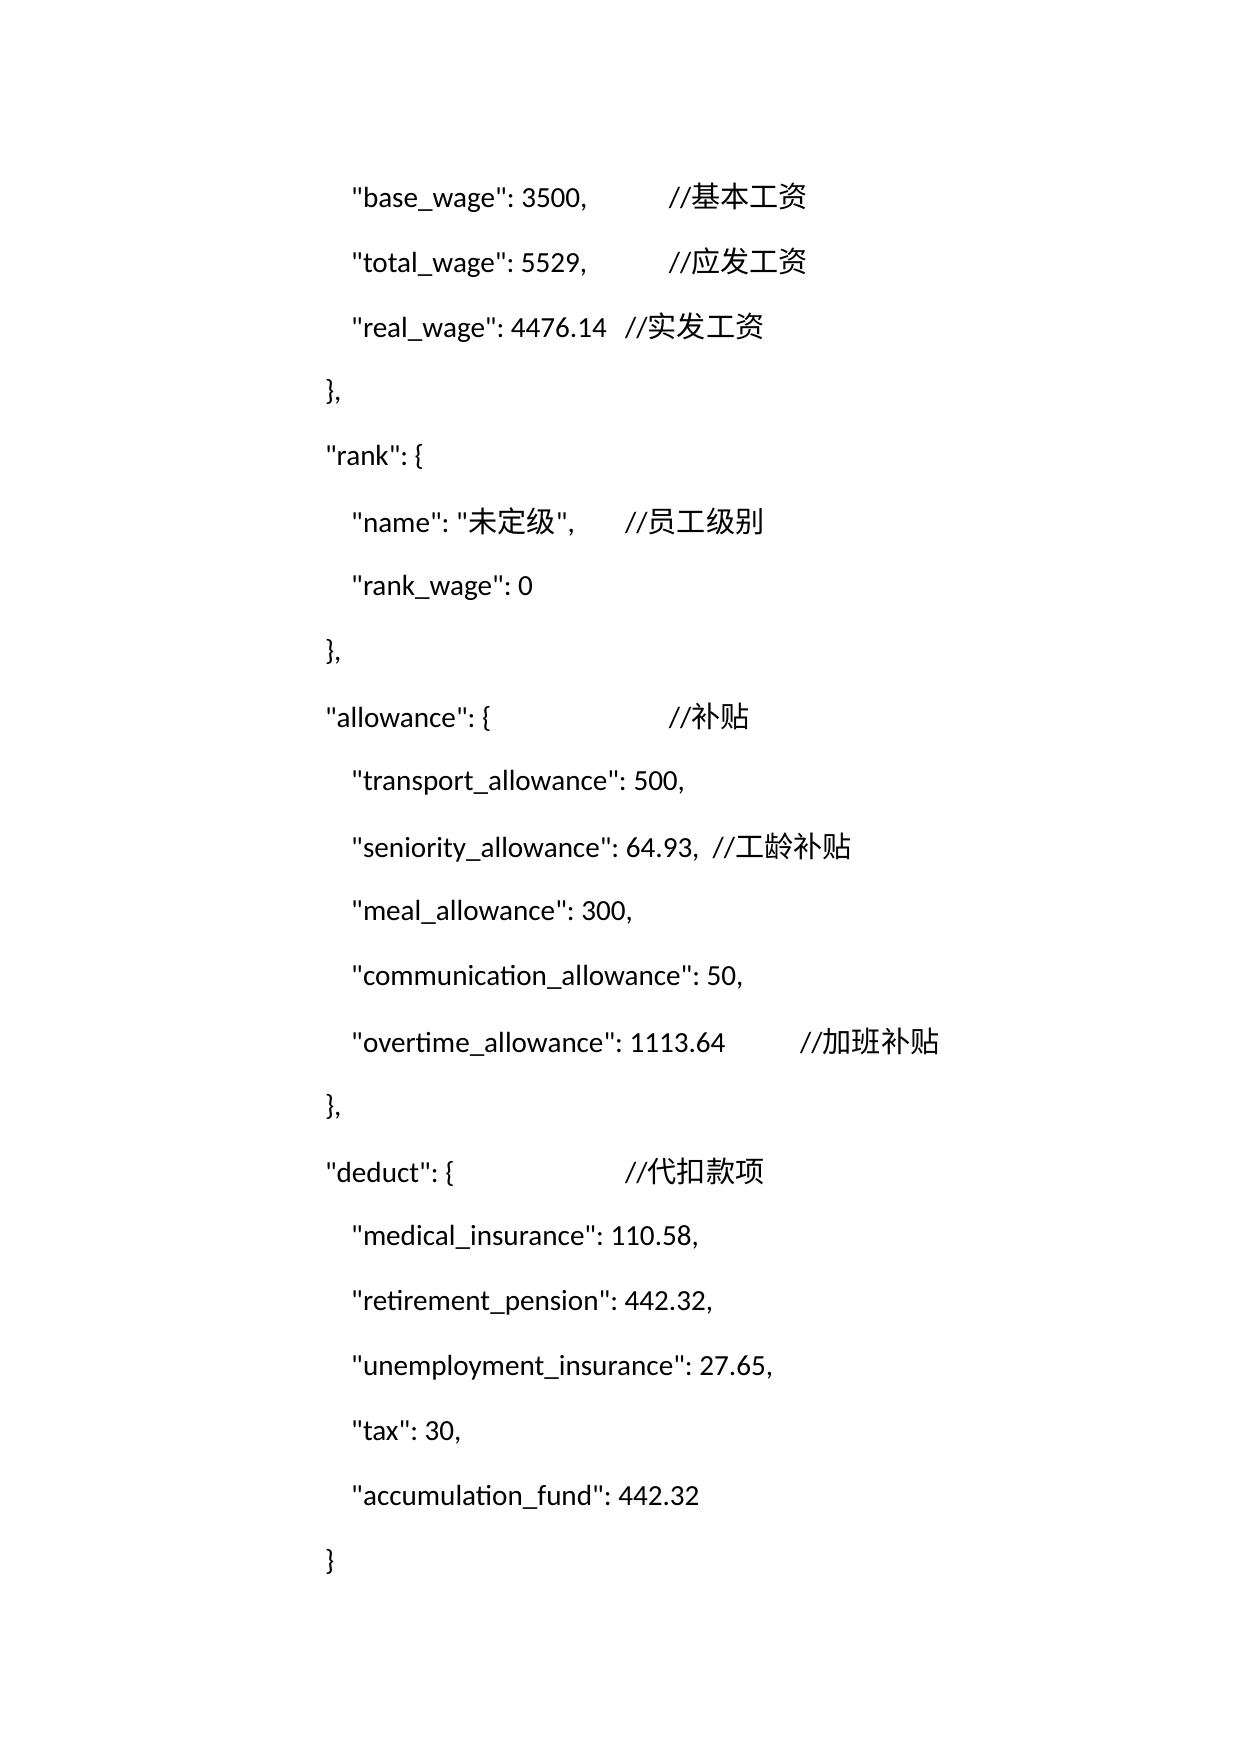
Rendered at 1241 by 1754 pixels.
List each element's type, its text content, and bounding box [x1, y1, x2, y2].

text "allowance": { //补贴 [187, 682, 1053, 747]
text }, [187, 357, 1053, 422]
text "name": "未定级", //员工级别 [187, 487, 1053, 552]
text "tax": 30, [187, 1397, 1053, 1462]
text }, [187, 617, 1053, 682]
text "medical_insurance": 110.58, [187, 1202, 1053, 1267]
text "rank": { [187, 422, 1053, 487]
text }, [187, 1072, 1053, 1137]
text "communication_allowance": 50, [187, 942, 1053, 1007]
text "unemployment_insurance": 27.65, [187, 1332, 1053, 1397]
text "total_wage": 5529, //应发工资 [187, 227, 1053, 292]
text "retirement_pension": 442.32, [187, 1267, 1053, 1332]
text "real_wage": 4476.14 //实发工资 [187, 292, 1053, 357]
text "deduct": { //代扣款项 [187, 1137, 1053, 1202]
text "meal_allowance": 300, [187, 877, 1053, 942]
text "transport_allowance": 500, [187, 747, 1053, 812]
text "accumulation_fund": 442.32 [187, 1462, 1053, 1527]
text } [187, 1527, 1053, 1592]
text "overtime_allowance": 1113.64 //加班补贴 [187, 1007, 1053, 1072]
text "seniority_allowance": 64.93, //工龄补贴 [187, 812, 1053, 877]
text "base_wage": 3500, //基本工资 [187, 162, 1053, 227]
text "rank_wage": 0 [187, 552, 1053, 617]
